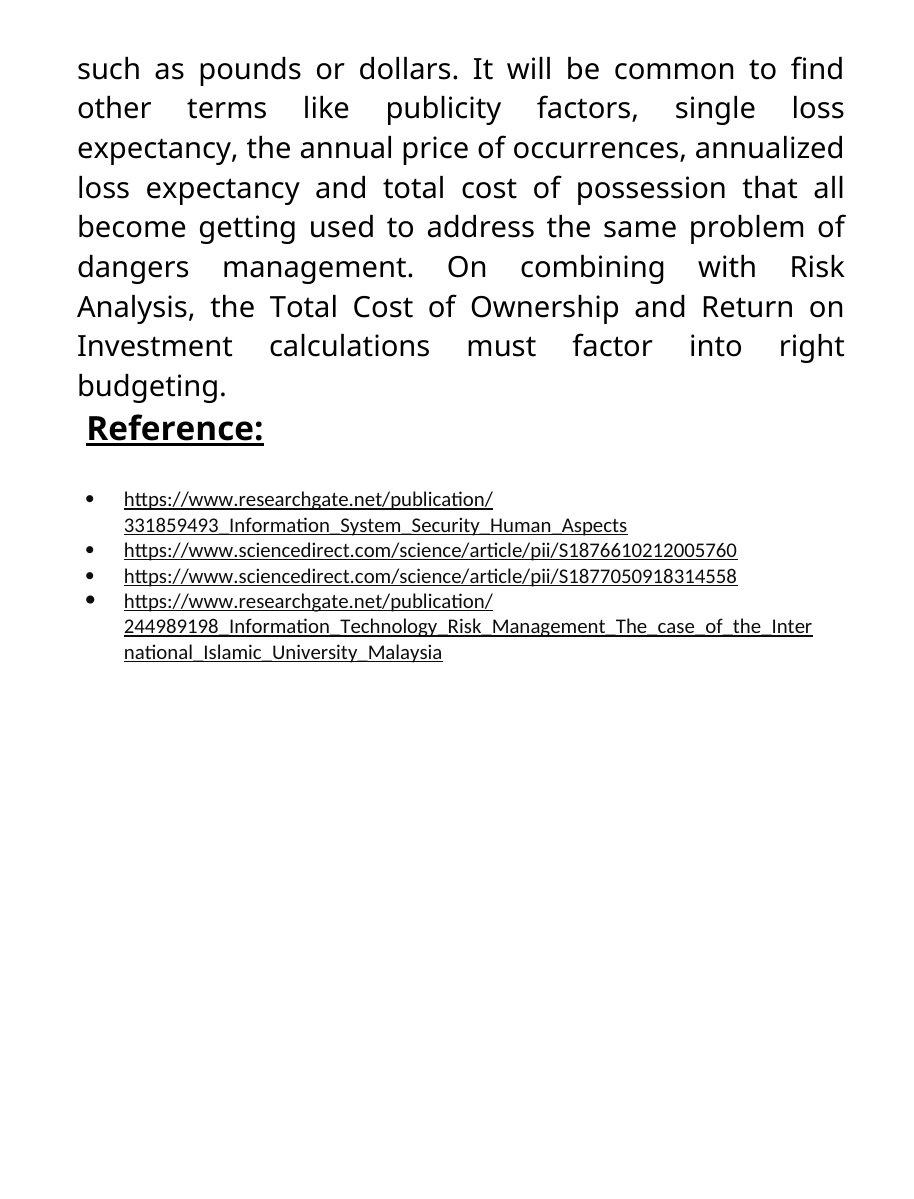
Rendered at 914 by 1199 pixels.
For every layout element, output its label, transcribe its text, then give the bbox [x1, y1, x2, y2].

text Reference: [86, 405, 827, 451]
list https://www.researchgate.net/publication/244989198_Information_Technology_Risk_Management_The_case_of_the_International_Islamic_University_Malaysia [86, 588, 817, 664]
list https://www.sciencedirect.com/science/article/pii/S1876610212005760 [86, 537, 817, 563]
list https://www.researchgate.net/publication/331859493_Information_System_Security_Human_Aspects [86, 487, 817, 537]
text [77, 48, 846, 405]
list https://www.sciencedirect.com/science/article/pii/S1877050918314558 [86, 563, 817, 588]
